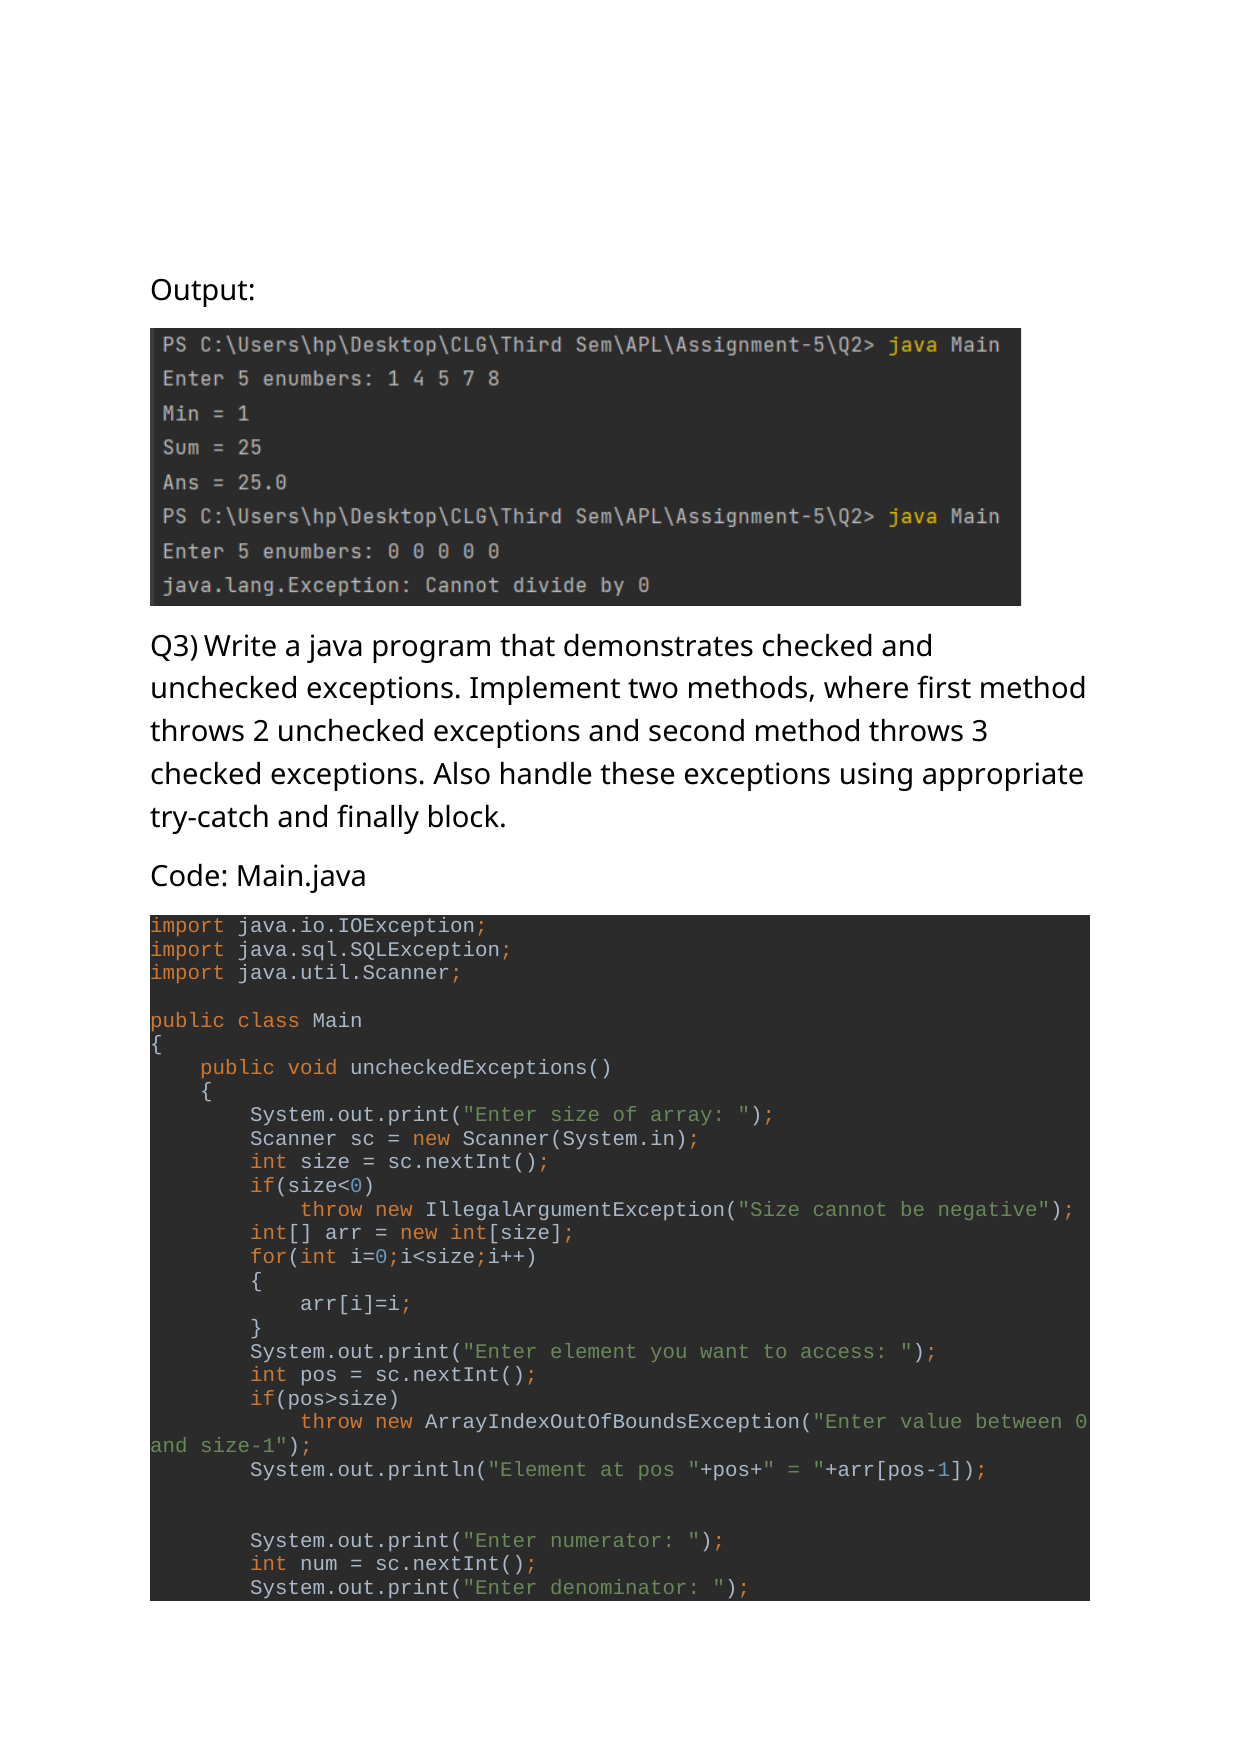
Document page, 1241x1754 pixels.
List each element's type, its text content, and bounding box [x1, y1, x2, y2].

text Q3) Write a java program that demonstrates checked and unchecked exceptions. Implement two methods, where first method throws 2 unchecked exceptions and second method throws 3 checked exceptions. Also handle these exceptions using appropriate try-catch and finally block. [150, 625, 1090, 836]
text Code: Main.java [150, 856, 1090, 895]
text Output: [150, 269, 1090, 309]
picture [150, 328, 1022, 606]
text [150, 915, 1090, 1601]
